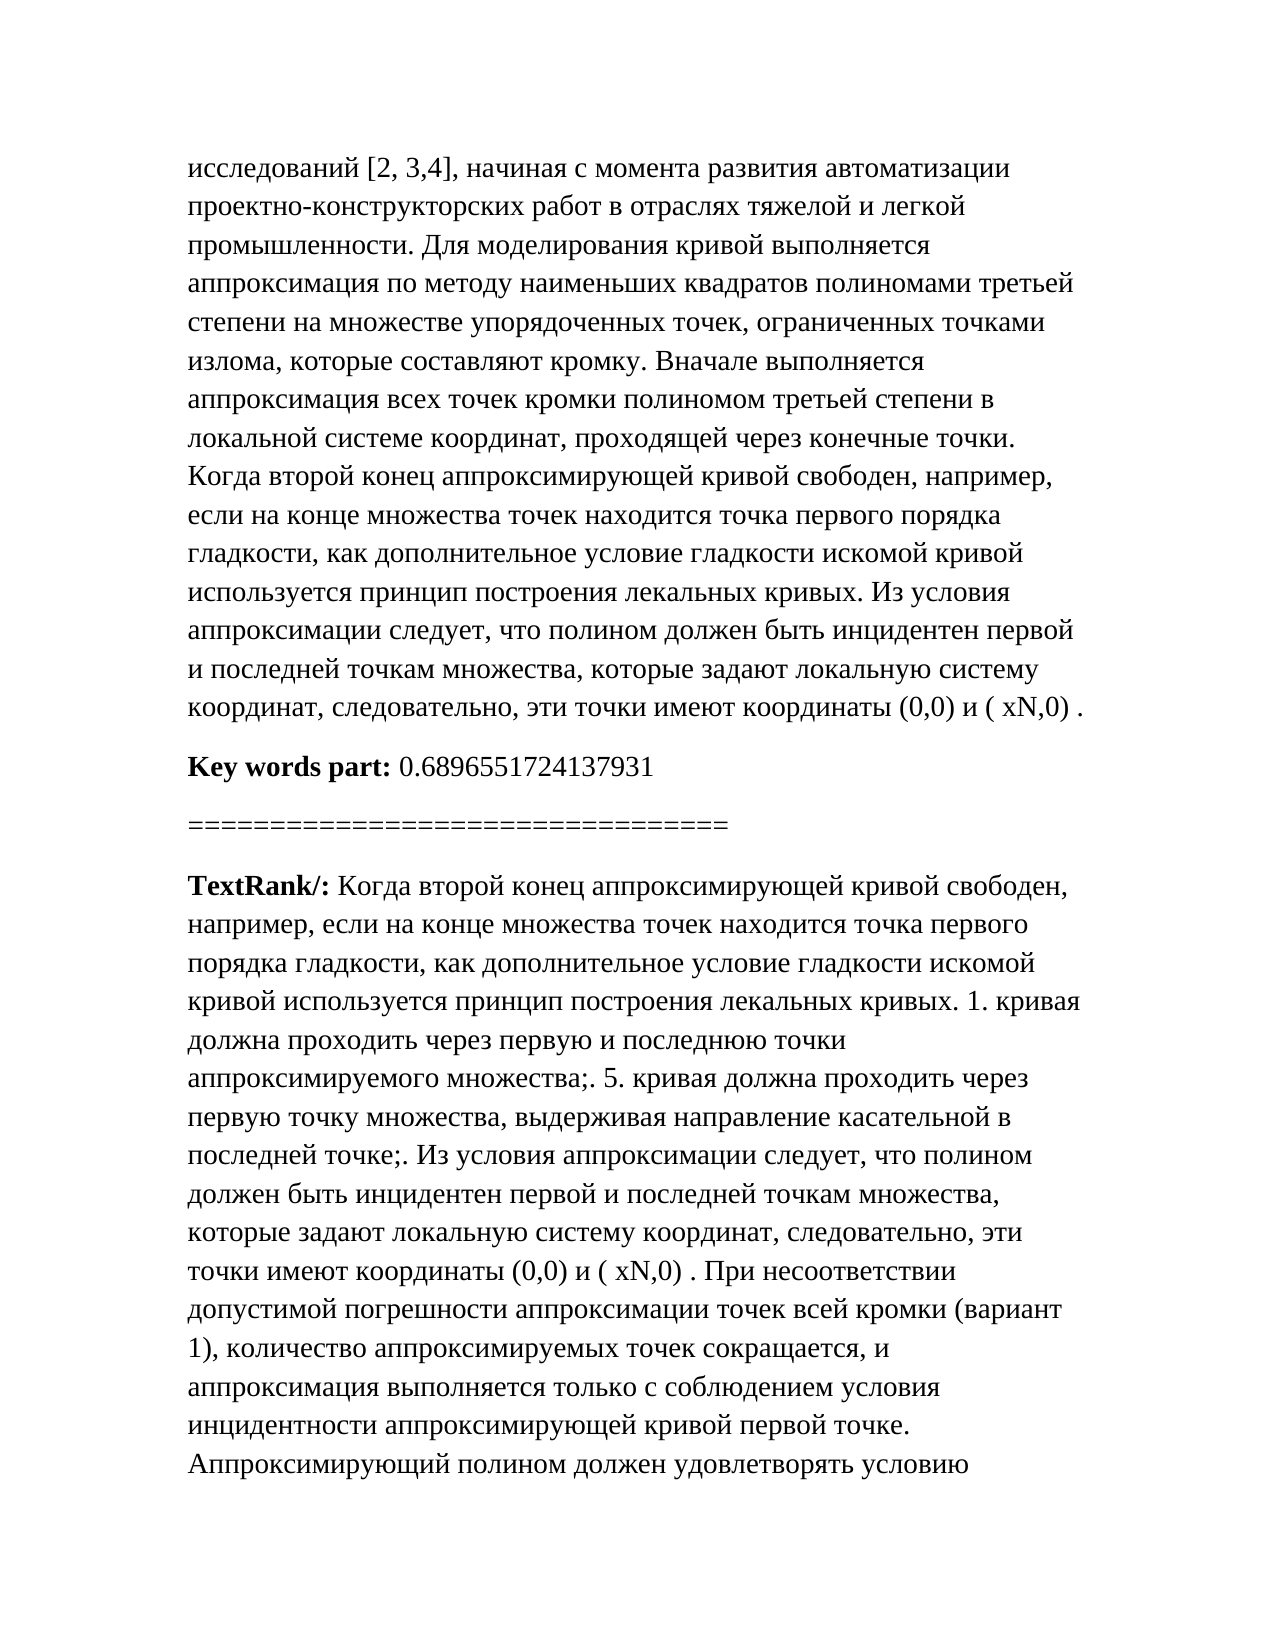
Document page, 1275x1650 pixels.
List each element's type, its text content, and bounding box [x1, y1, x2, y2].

text ================================= [187, 808, 1087, 842]
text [187, 150, 1087, 723]
text Key words part: 0.6896551724137931 [187, 749, 1087, 782]
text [187, 868, 1087, 1479]
